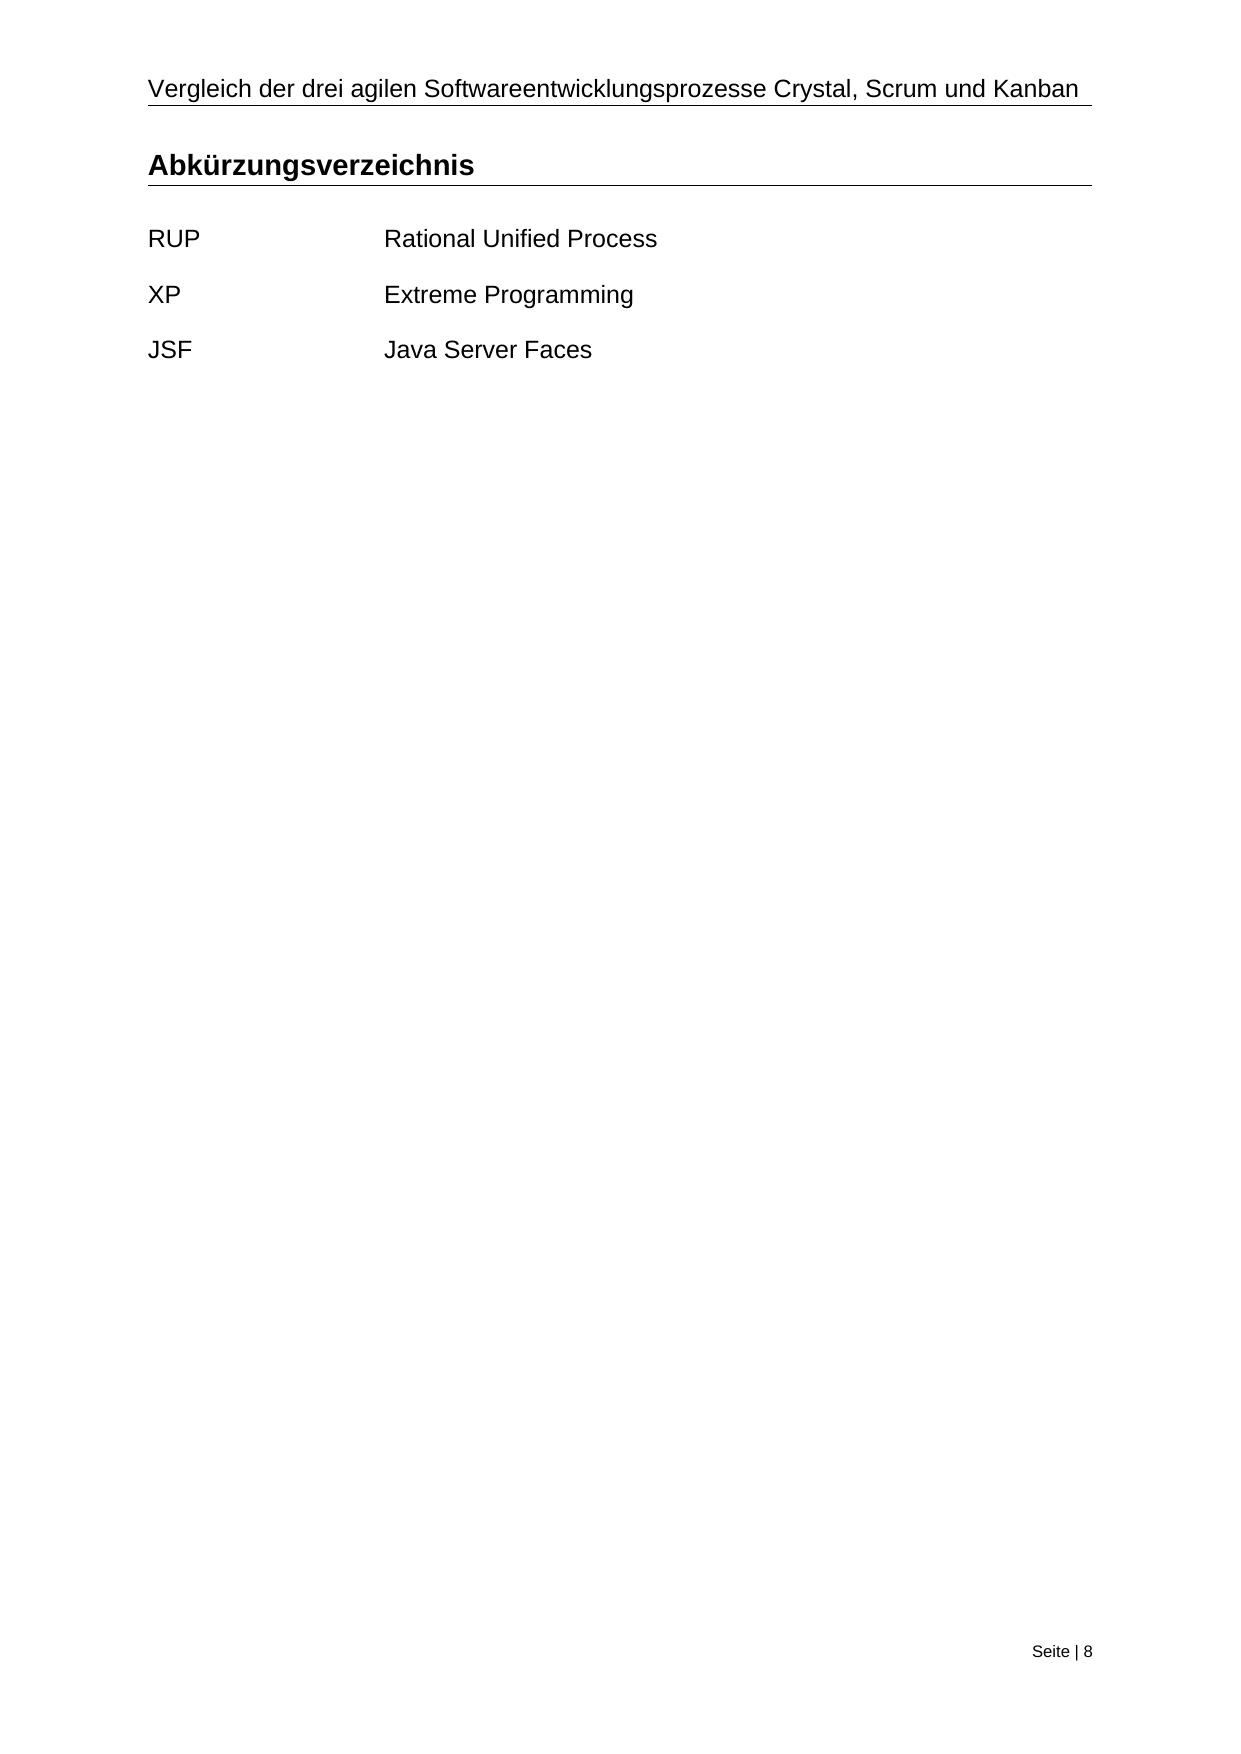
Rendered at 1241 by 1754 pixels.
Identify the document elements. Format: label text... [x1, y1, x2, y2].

text RUP Rational Unified Process [148, 224, 1092, 253]
text JSF Java Server Faces [148, 335, 1092, 364]
text Abkürzungsverzeichnis [148, 148, 1092, 185]
text XP Extreme Programming [148, 279, 1092, 308]
